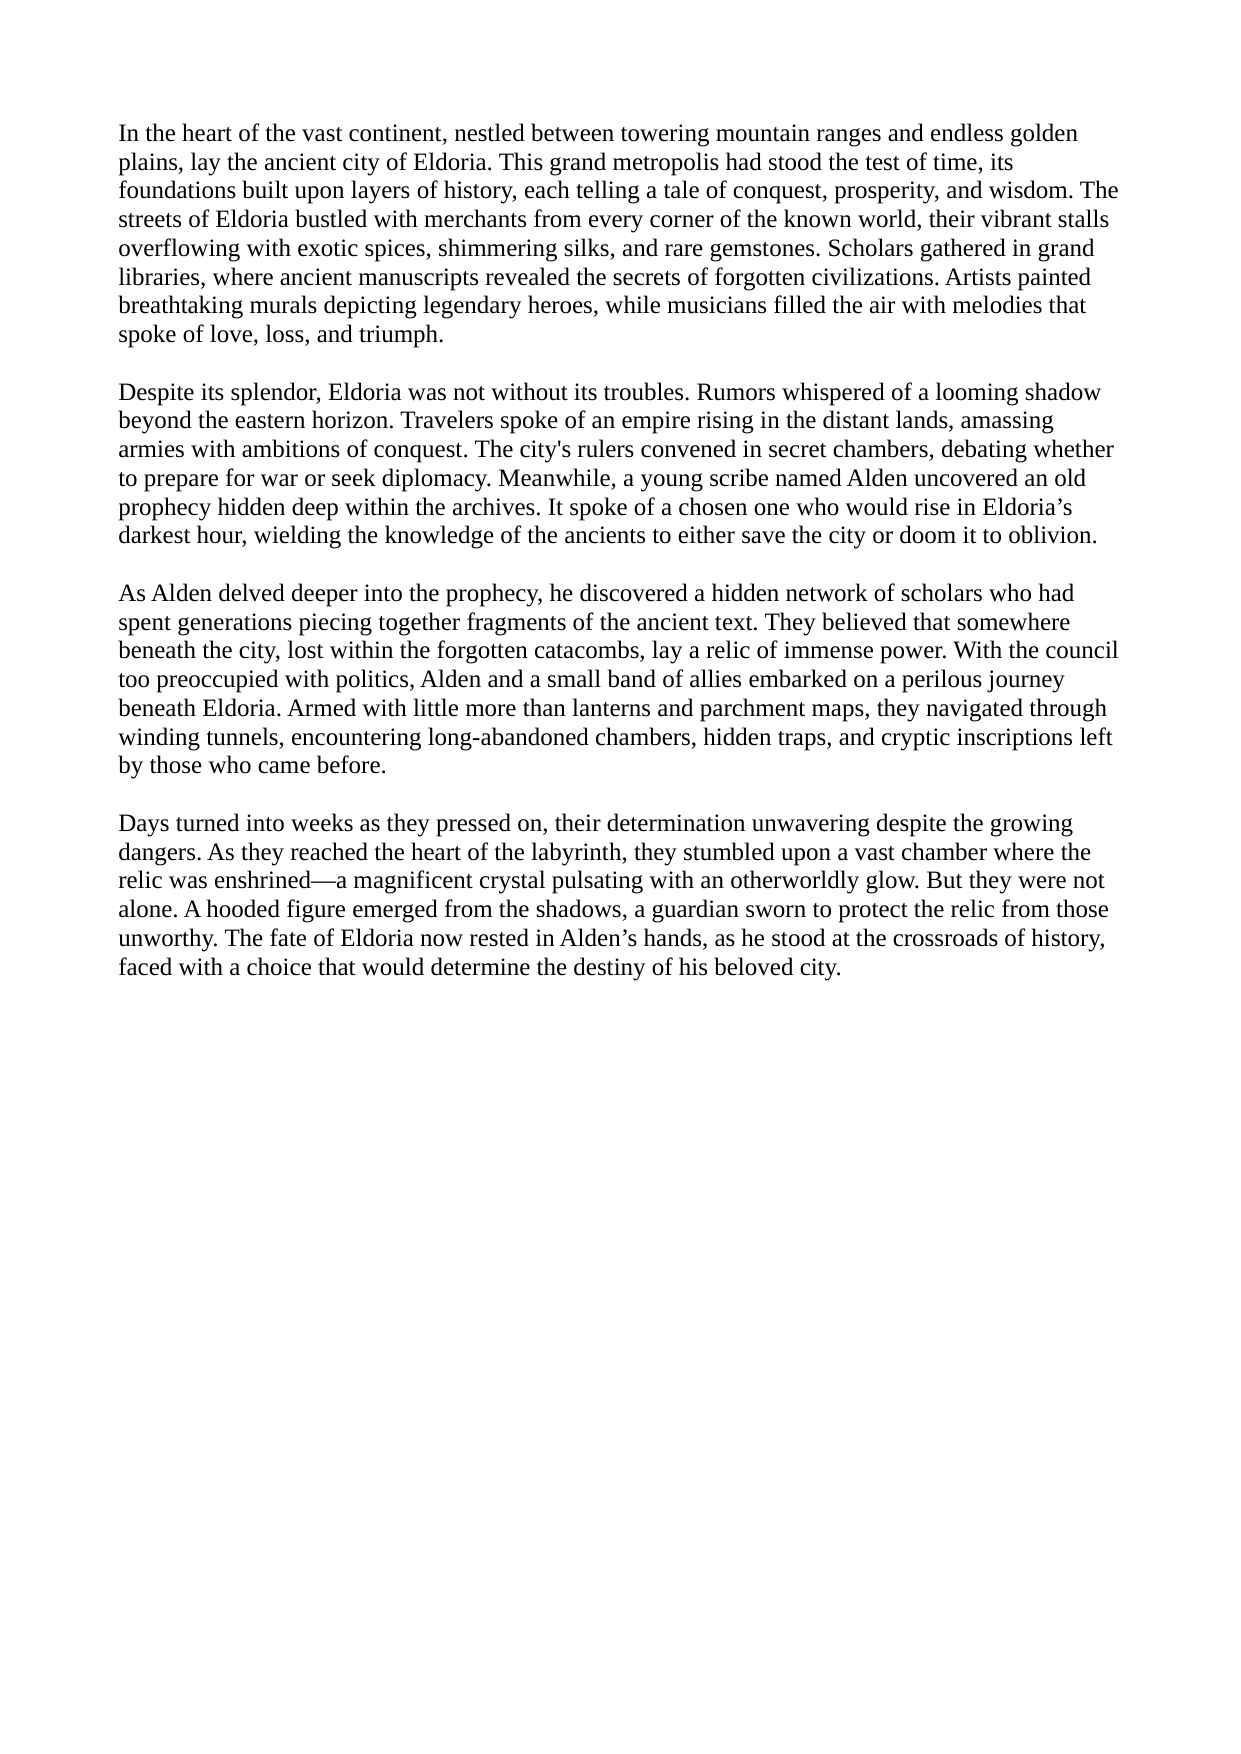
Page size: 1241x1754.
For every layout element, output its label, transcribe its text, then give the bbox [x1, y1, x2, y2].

text In the heart of the vast continent, nestled between towering mountain ranges and endless golden plains, lay the ancient city of Eldoria. This grand metropolis had stood the test of time, its foundations built upon layers of history, each telling a tale of conquest, prosperity, and wisdom. The streets of Eldoria bustled with merchants from every corner of the known world, their vibrant stalls overflowing with exotic spices, shimmering silks, and rare gemstones. Scholars gathered in grand libraries, where ancient manuscripts revealed the secrets of forgotten civilizations. Artists painted breathtaking murals depicting legendary heroes, while musicians filled the air with melodies that spoke of love, loss, and triumph. [118, 118, 1122, 348]
text Despite its splendor, Eldoria was not without its troubles. Rumors whispered of a looming shadow beyond the eastern horizon. Travelers spoke of an empire rising in the distant lands, amassing armies with ambitions of conquest. The city's rulers convened in secret chambers, debating whether to prepare for war or seek diplomacy. Meanwhile, a young scribe named Alden uncovered an old prophecy hidden deep within the archives. It spoke of a chosen one who would rise in Eldoria’s darkest hour, wielding the knowledge of the ancients to either save the city or doom it to oblivion. [118, 377, 1122, 549]
text Days turned into weeks as they pressed on, their determination unwavering despite the growing dangers. As they reached the heart of the labyrinth, they stumbled upon a vast chamber where the relic was enshrined—a magnificent crystal pulsating with an otherworldly glow. But they were not alone. A hooded figure emerged from the shadows, a guardian sworn to protect the relic from those unworthy. The fate of Eldoria now rested in Alden’s hands, as he stood at the crossroads of history, faced with a choice that would determine the destiny of his beloved city. [118, 808, 1122, 981]
text As Alden delved deeper into the prophecy, he discovered a hidden network of scholars who had spent generations piecing together fragments of the ancient text. They believed that somewhere beneath the city, lost within the forgotten catacombs, lay a relic of immense power. With the council too preoccupied with politics, Alden and a small band of allies embarked on a perilous journey beneath Eldoria. Armed with little more than lanterns and parchment maps, they navigated through winding tunnels, encountering long-abandoned chambers, hidden traps, and cryptic inscriptions left by those who came before. [118, 578, 1122, 779]
